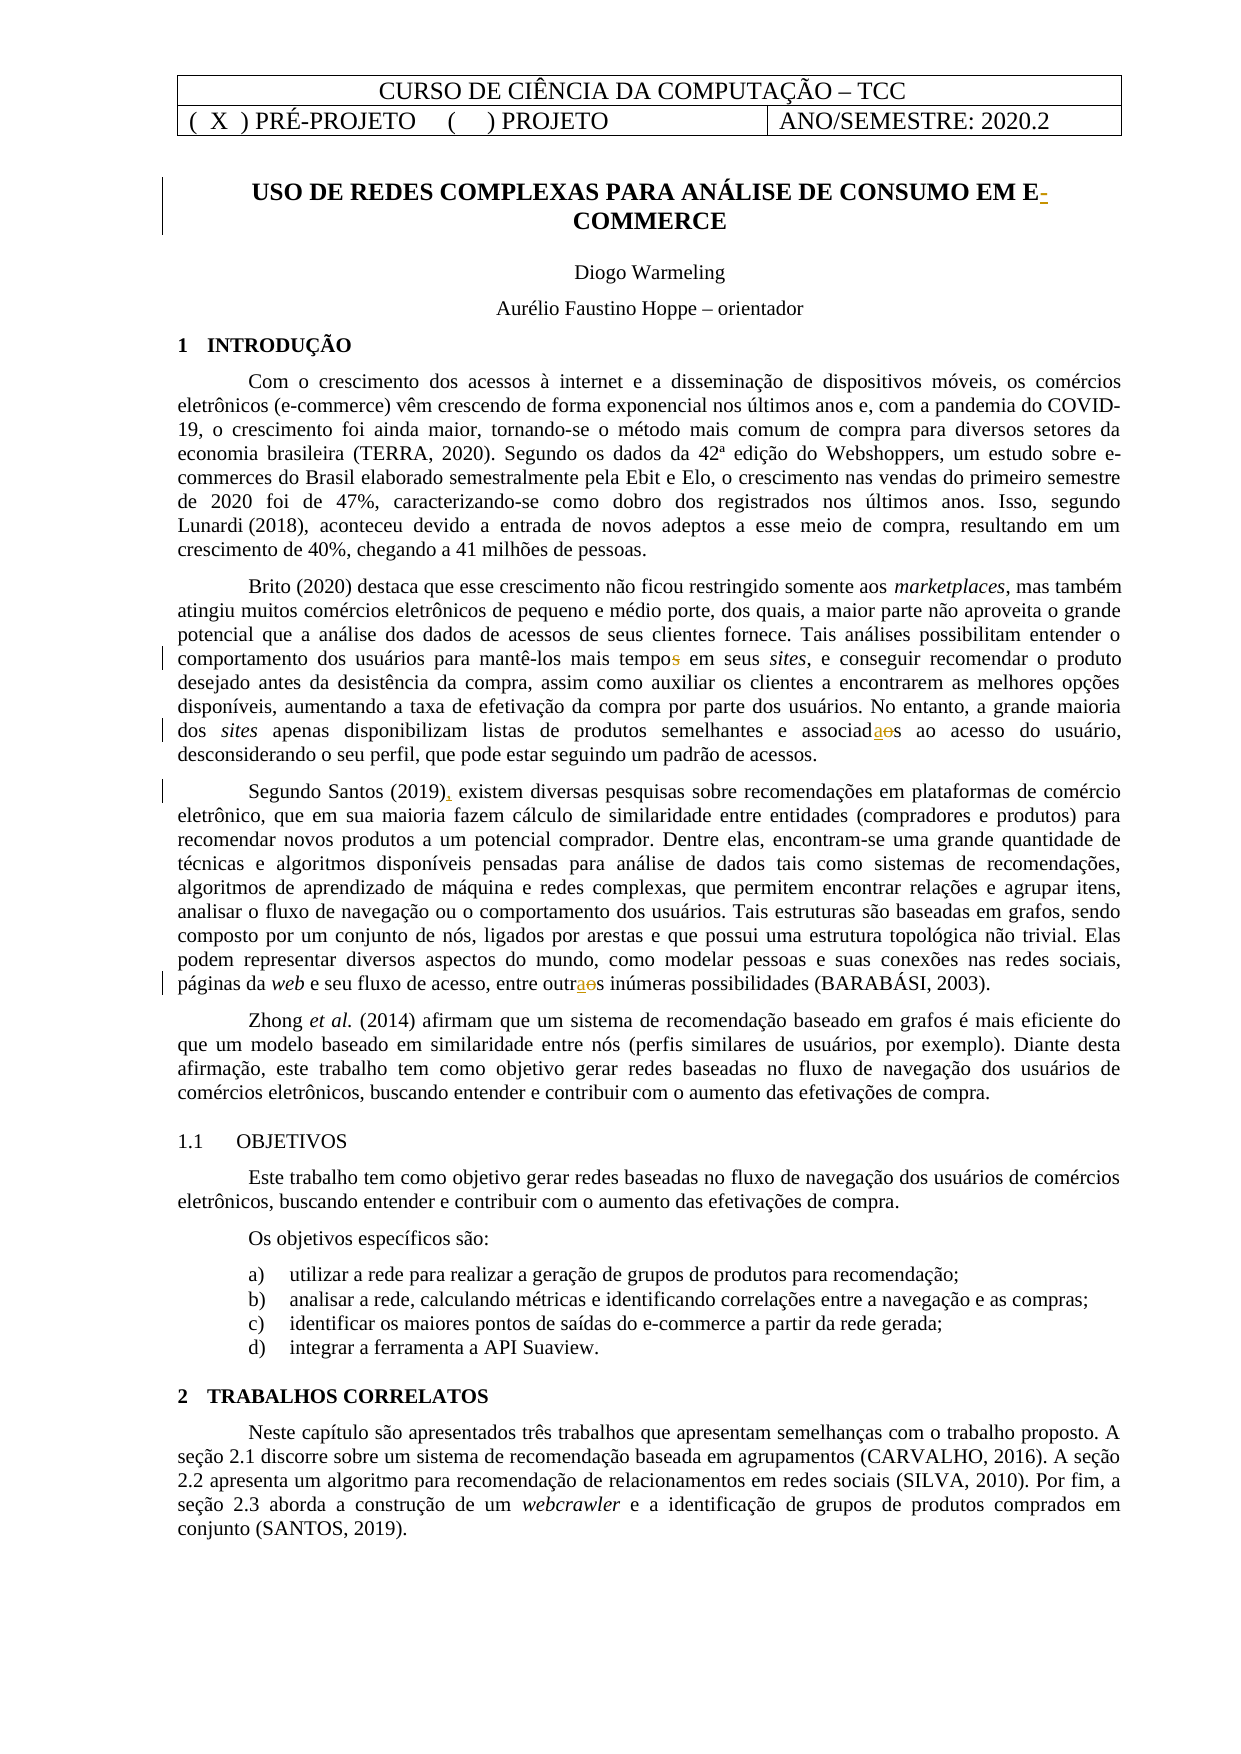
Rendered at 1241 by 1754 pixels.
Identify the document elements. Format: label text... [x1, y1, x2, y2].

text Neste capítulo são apresentados três trabalhos que apresentam semelhanças com o trabalho proposto. A seção 2.1 discorre sobre um sistema de recomendação baseada em agrupamentos (CARVALHO, 2016). A seção 2.2 apresenta um algoritmo para recomendação de relacionamentos em redes sociais (SILVA, 2010). Por fim, a seção 2.3 aborda a construção de um webcrawler e a identificação de grupos de produtos comprados em conjunto (SANTOS, 2019). [177, 1420, 1122, 1540]
text Zhong et al. (2014) afirmam que um sistema de recomendação baseado em grafos é mais eficiente do que um modelo baseado em similaridade entre nós (perfis similares de usuários, por exemplo). Diante desta afirmação, este trabalho tem como objetivo gerar redes baseadas no fluxo de navegação dos usuários de comércios eletrônicos, buscando entender e contribuir com o aumento das efetivações de compra. [177, 1008, 1122, 1104]
text Este trabalho tem como objetivo gerar redes baseadas no fluxo de navegação dos usuários de comércios eletrônicos, buscando entender e contribuir com o aumento das efetivações de compra. [177, 1165, 1122, 1213]
text integrar a ferramenta a API Suaview. [248, 1334, 1122, 1359]
text utilizar a rede para realizar a geração de grupos de produtos para recomendação; [248, 1262, 1122, 1286]
subtitle OBJETIVOS [177, 1129, 1122, 1153]
text identificar os maiores pontos de saídas do e-commerce a partir da rede gerada; [248, 1311, 1122, 1334]
text Diogo Warmeling [177, 260, 1122, 284]
text Aurélio Faustino Hoppe – orientador [177, 296, 1122, 320]
subtitle trabalhos correlatos [177, 1384, 1122, 1408]
text Segundo Santos (2019) existem diversas pesquisas sobre recomendações em plataformas de comércio eletrônico, que em sua maioria fazem cálculo de similaridade entre entidades (compradores e produtos) para recomendar novos produtos a um potencial comprador. Dentre elas, encontram-se uma grande quantidade de técnicas e algoritmos disponíveis pensadas para análise de dados tais como sistemas de recomendações, algoritmos de aprendizado de máquina e redes complexas, que permitem encontrar relações e agrupar itens, analisar o fluxo de navegação ou o comportamento dos usuários. Tais estruturas são baseadas em grafos, sendo composto por um conjunto de nós, ligados por arestas e que possui uma estrutura topológica não trivial. Elas podem representar diversos aspectos do mundo, como modelar pessoas e suas conexões nas redes sociais, páginas da web e seu fluxo de acesso, entre outrs inúmeras possibilidades (BARABÁSI, 2003). [177, 779, 1122, 995]
subtitle Introdução [177, 333, 1122, 357]
text USO DE REDES COMPLEXAS PARA ANÁLISE DE CONSUMO EM ECOMMERCE [177, 177, 1122, 235]
text Com o crescimento dos acessos à internet e a disseminação de dispositivos móveis, os comércios eletrônicos (e-commerce) vêm crescendo de forma exponencial nos últimos anos e, com a pandemia do COVID-19, o crescimento foi ainda maior, tornando-se o método mais comum de compra para diversos setores da economia brasileira (TERRA, 2020). Segundo os dados da 42ª edição do Webshoppers, um estudo sobre e-commerces do Brasil elaborado semestralmente pela Ebit e Elo, o crescimento nas vendas do primeiro semestre de 2020 foi de 47%, caracterizando-se como dobro dos registrados nos últimos anos. Isso, segundo Lunardi (2018), aconteceu devido a entrada de novos adeptos a esse meio de compra, resultando em um crescimento de 40%, chegando a 41 milhões de pessoas. [177, 369, 1122, 561]
text Brito (2020) destaca que esse crescimento não ficou restringido somente aos marketplaces, mas também atingiu muitos comércios eletrônicos de pequeno e médio porte, dos quais, a maior parte não aproveita o grande potencial que a análise dos dados de acessos de seus clientes fornece. Tais análises possibilitam entender o comportamento dos usuários para mantê-los mais tempo em seus sites, e conseguir recomendar o produto desejado antes da desistência da compra, assim como auxiliar os clientes a encontrarem as melhores opções disponíveis, aumentando a taxa de efetivação da compra por parte dos usuários. No entanto, a grande maioria dos sites apenas disponibilizam listas de produtos semelhantes e associads ao acesso do usuário, desconsiderando o seu perfil, que pode estar seguindo um padrão de acessos. [177, 574, 1122, 766]
text analisar a rede, calculando métricas e identificando correlações entre a navegação e as compras; [248, 1286, 1122, 1311]
text Os objetivos específicos são: [177, 1226, 1122, 1250]
